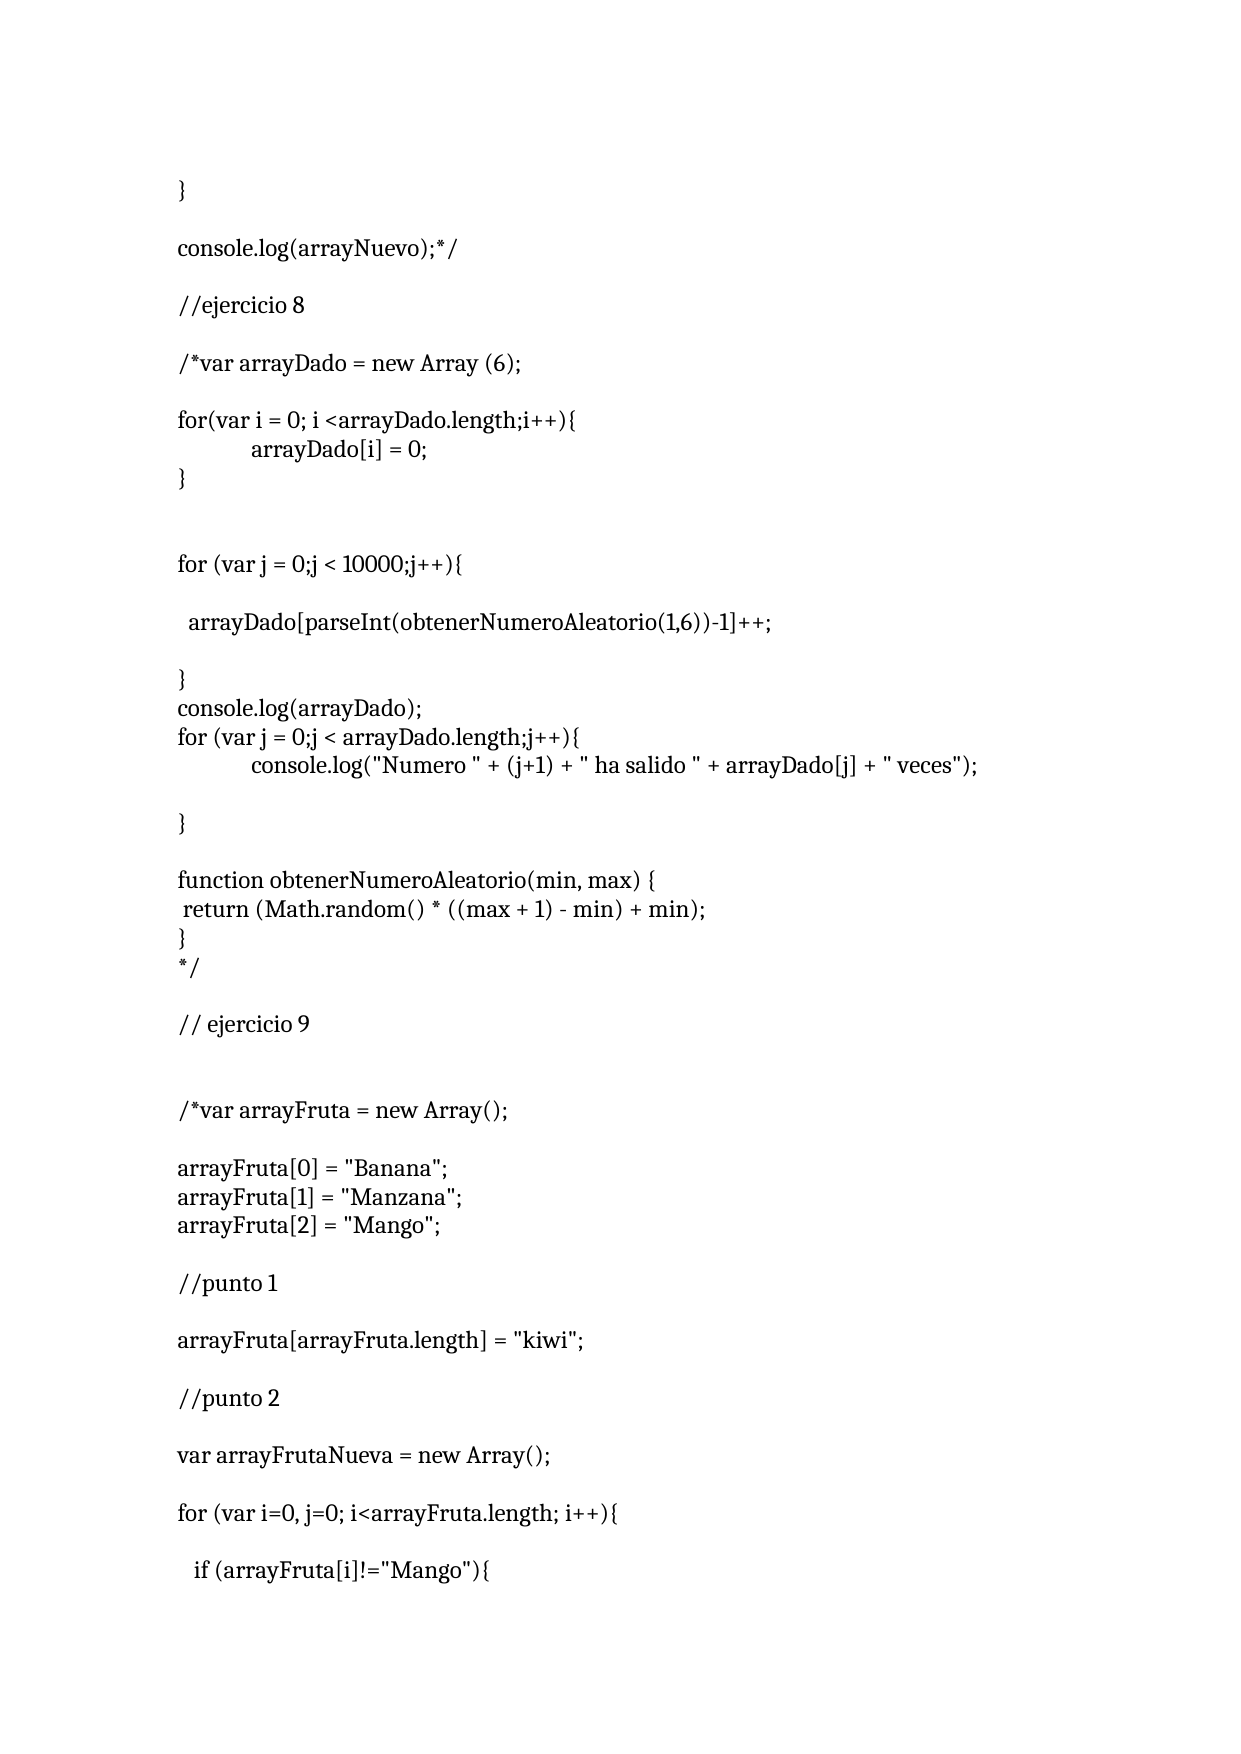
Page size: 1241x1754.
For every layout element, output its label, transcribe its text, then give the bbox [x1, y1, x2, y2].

text } [177, 809, 1063, 838]
text for (var i=0, j=0; i<arrayFruta.length; i++){ [177, 1499, 1063, 1528]
text /*var arrayFruta = new Array(); [177, 1096, 1063, 1125]
text var arrayFrutaNueva = new Array(); [177, 1441, 1063, 1470]
text console.log(arrayDado); [177, 694, 1063, 723]
text arrayFruta[arrayFruta.length] = "kiwi"; [177, 1326, 1063, 1355]
text for (var j = 0;j < arrayDado.length;j++){ [177, 723, 1063, 751]
text //ejercicio 8 [177, 291, 1063, 320]
text arrayFruta[2] = "Mango"; [177, 1211, 1063, 1240]
text } [177, 176, 1063, 205]
text */ [177, 953, 1063, 981]
text console.log("Numero " + (j+1) + " ha salido " + arrayDado[j] + " veces"); [177, 751, 1063, 780]
text for (var j = 0;j < 10000;j++){ [177, 550, 1063, 579]
text if (arrayFruta[i]!="Mango"){ [177, 1556, 1063, 1585]
text function obtenerNumeroAleatorio(min, max) { [177, 866, 1063, 895]
text } [177, 665, 1063, 694]
text // ejercicio 9 [177, 1010, 1063, 1039]
text arrayDado[i] = 0; [177, 435, 1063, 464]
text return (Math.random() * ((max + 1) - min) + min); [177, 895, 1063, 924]
text for(var i = 0; i <arrayDado.length;i++){ [177, 406, 1063, 435]
text /*var arrayDado = new Array (6); [177, 349, 1063, 378]
text } [177, 924, 1063, 953]
text arrayDado[parseInt(obtenerNumeroAleatorio(1,6))-1]++; [177, 608, 1063, 636]
text console.log(arrayNuevo);*/ [177, 234, 1063, 263]
text } [177, 464, 1063, 493]
text //punto 1 [177, 1269, 1063, 1298]
text arrayFruta[1] = "Manzana"; [177, 1183, 1063, 1211]
text //punto 2 [177, 1384, 1063, 1413]
text arrayFruta[0] = "Banana"; [177, 1154, 1063, 1183]
